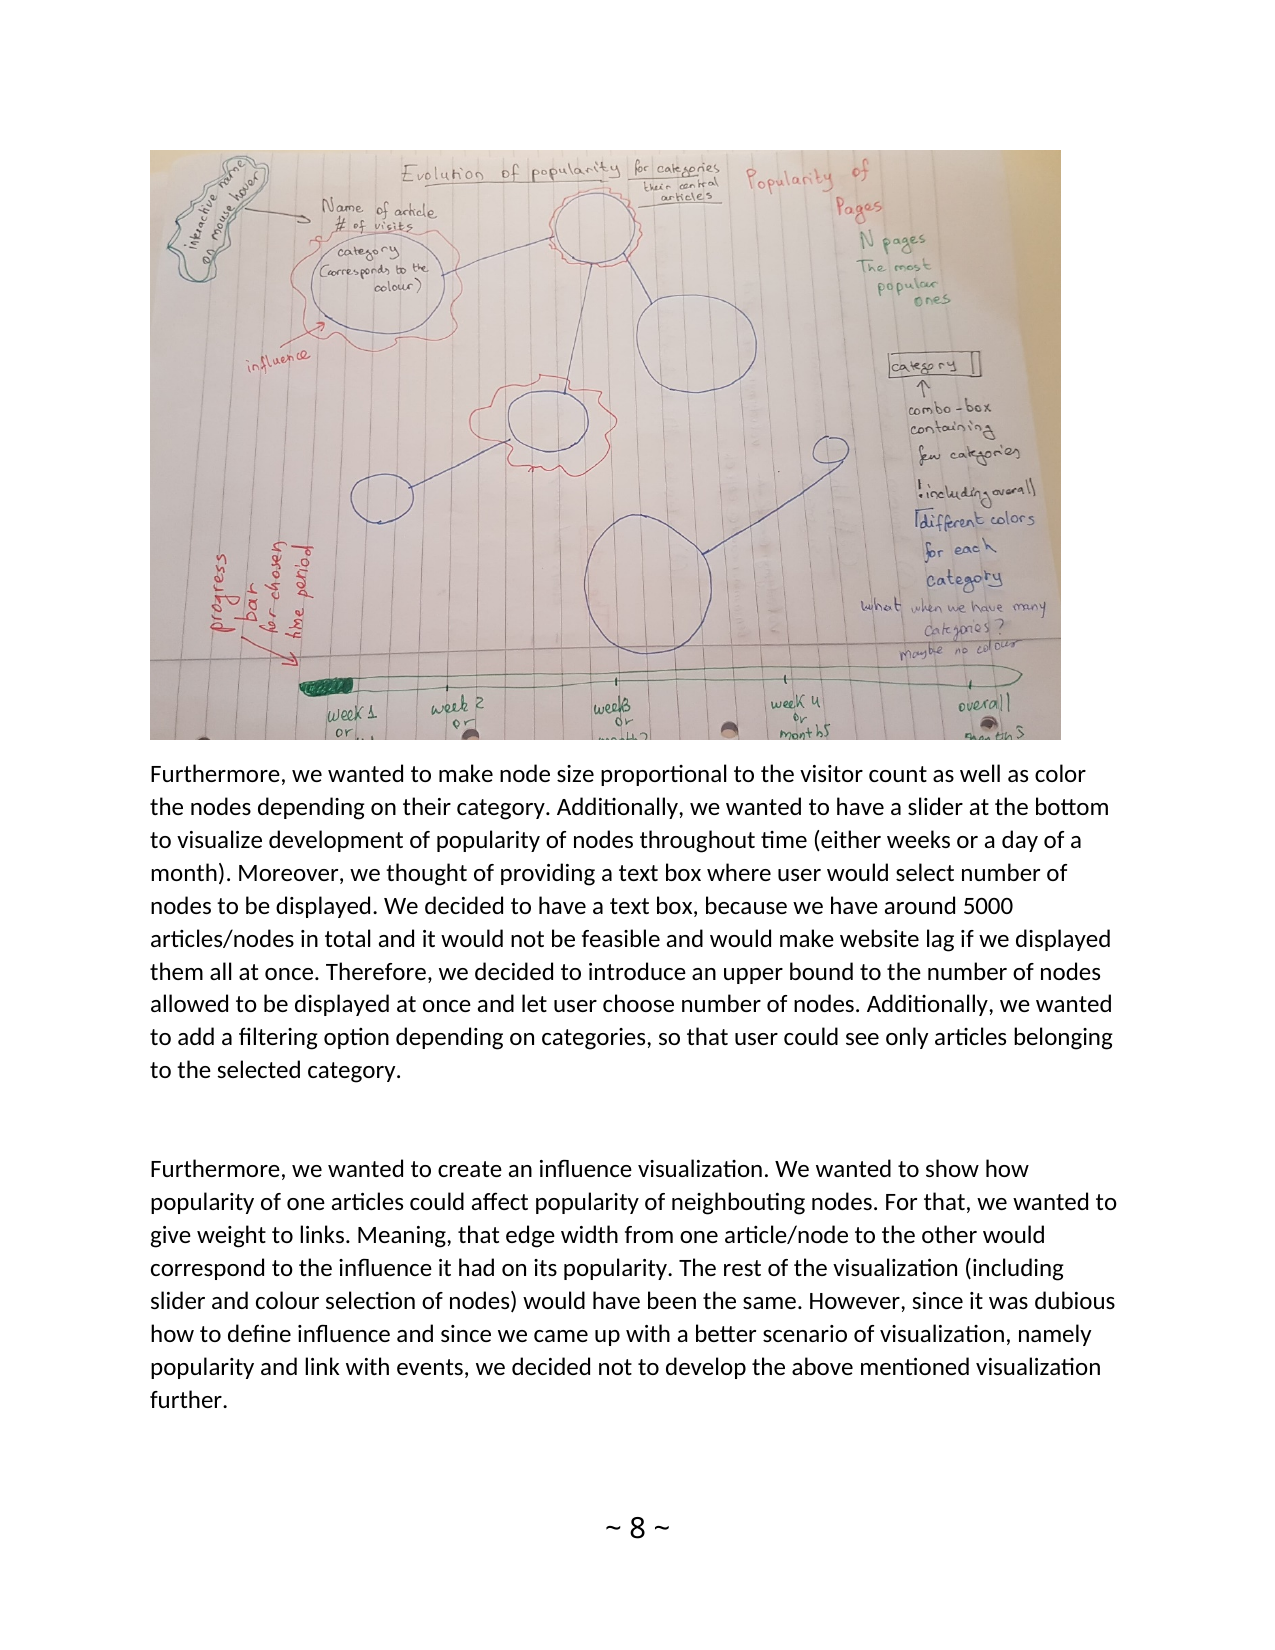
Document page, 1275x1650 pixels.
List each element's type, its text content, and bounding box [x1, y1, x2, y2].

picture [150, 150, 1061, 740]
text Furthermore, we wanted to make node size proportional to the visitor count as well as color the nodes depending on their category. Additionally, we wanted to have a slider at the bottom to visualize development of popularity of nodes throughout time (either weeks or a day of a month). Moreover, we thought of providing a text box where user would select number of nodes to be displayed. We decided to have a text box, because we have around 5000 articles/nodes in total and it would not be feasible and would make website lag if we displayed them all at once. Therefore, we decided to introduce an upper bound to the number of nodes allowed to be displayed at once and let user choose number of nodes. Additionally, we wanted to add a filtering option depending on categories, so that user could see only articles belonging to the selected category. [150, 758, 1125, 1085]
text Furthermore, we wanted to create an influence visualization. We wanted to show how popularity of one articles could affect popularity of neighbouting nodes. For that, we wanted to give weight to links. Meaning, that edge width from one article/node to the other would correspond to the influence it had on its popularity. The rest of the visualization (including slider and colour selection of nodes) would have been the same. However, since it was dubious how to define influence and since we came up with a better scenario of visualization, namely popularity and link with events, we decided not to develop the above mentioned visualization further. [150, 1153, 1125, 1414]
